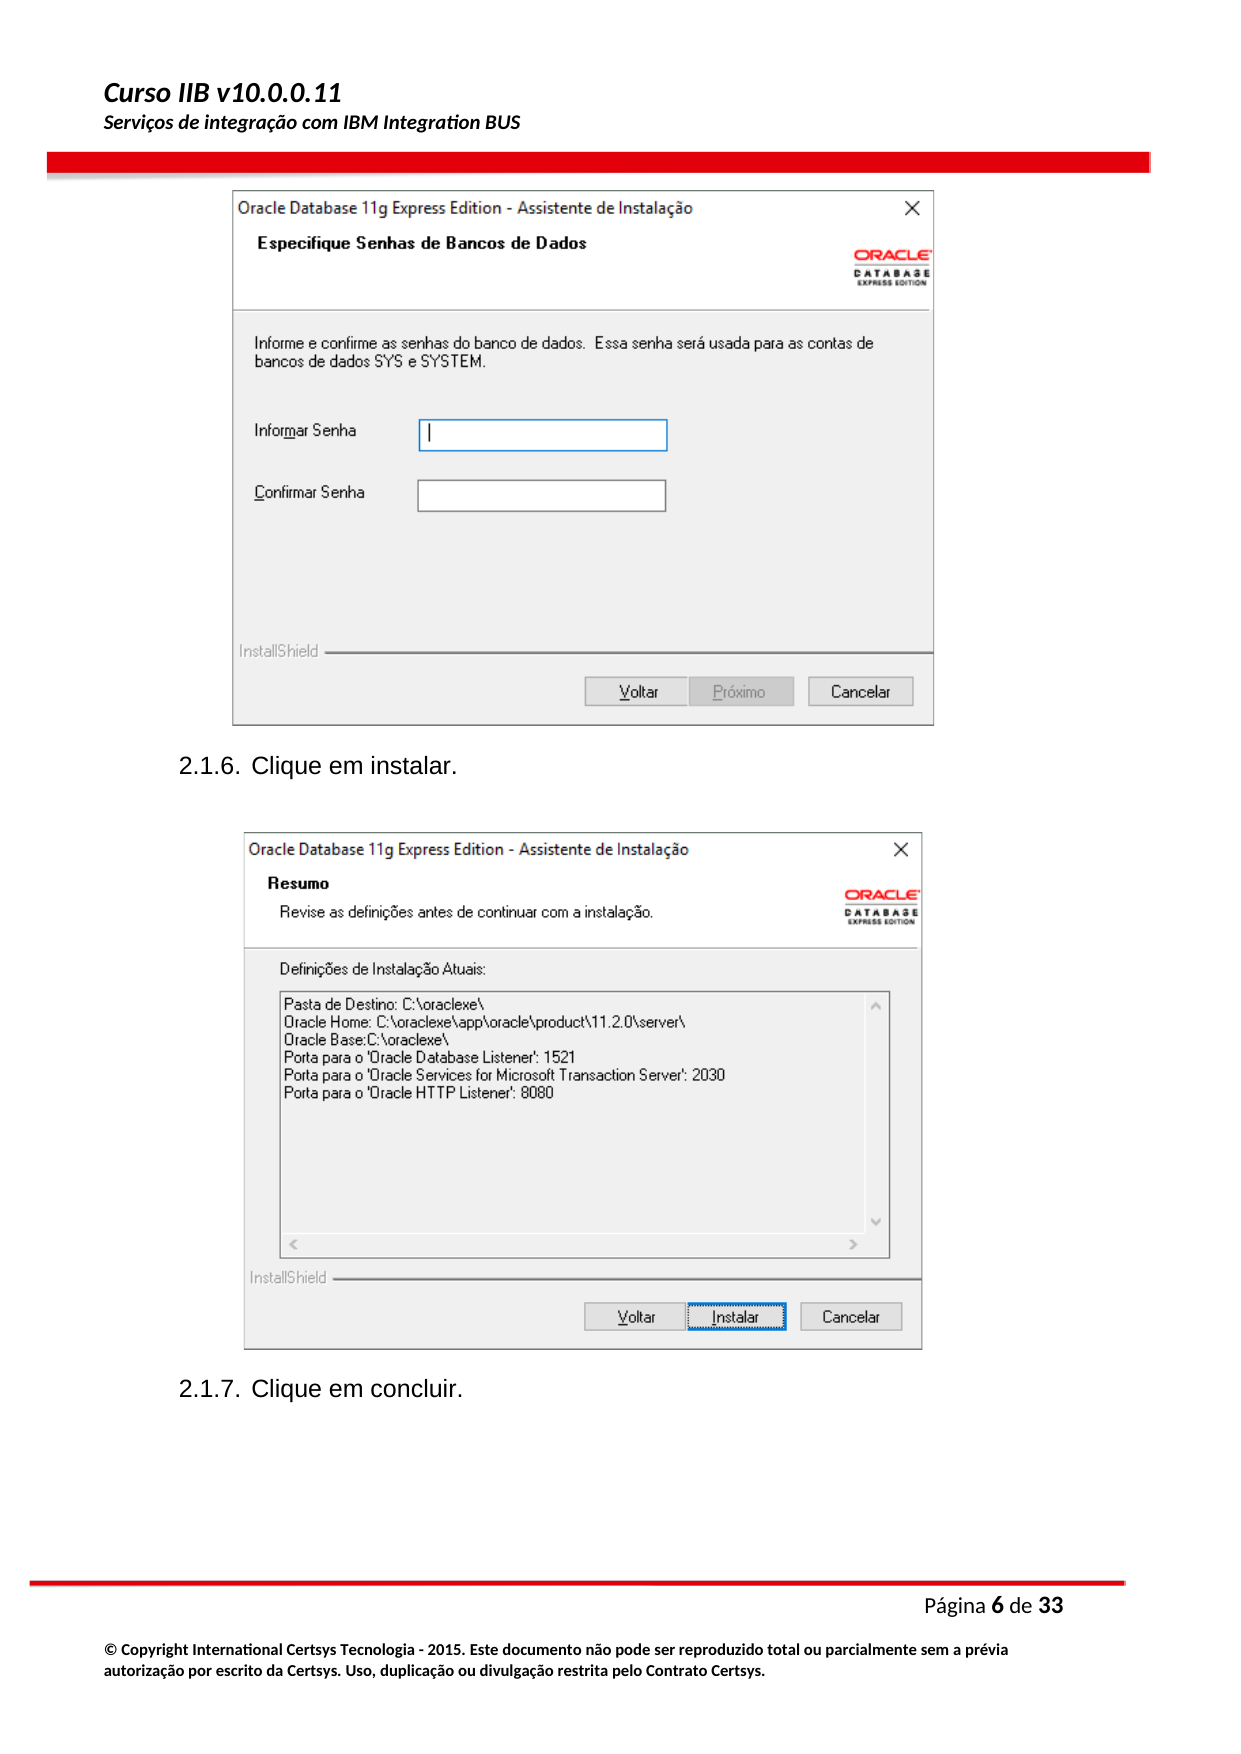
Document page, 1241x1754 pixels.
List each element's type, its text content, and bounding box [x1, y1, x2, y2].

list Clique em concluir. [178, 1374, 1063, 1403]
picture [232, 190, 935, 726]
picture [243, 832, 923, 1350]
picture [29, 1559, 1129, 1589]
picture [46, 59, 1154, 187]
list Clique em instalar. [178, 751, 1063, 779]
